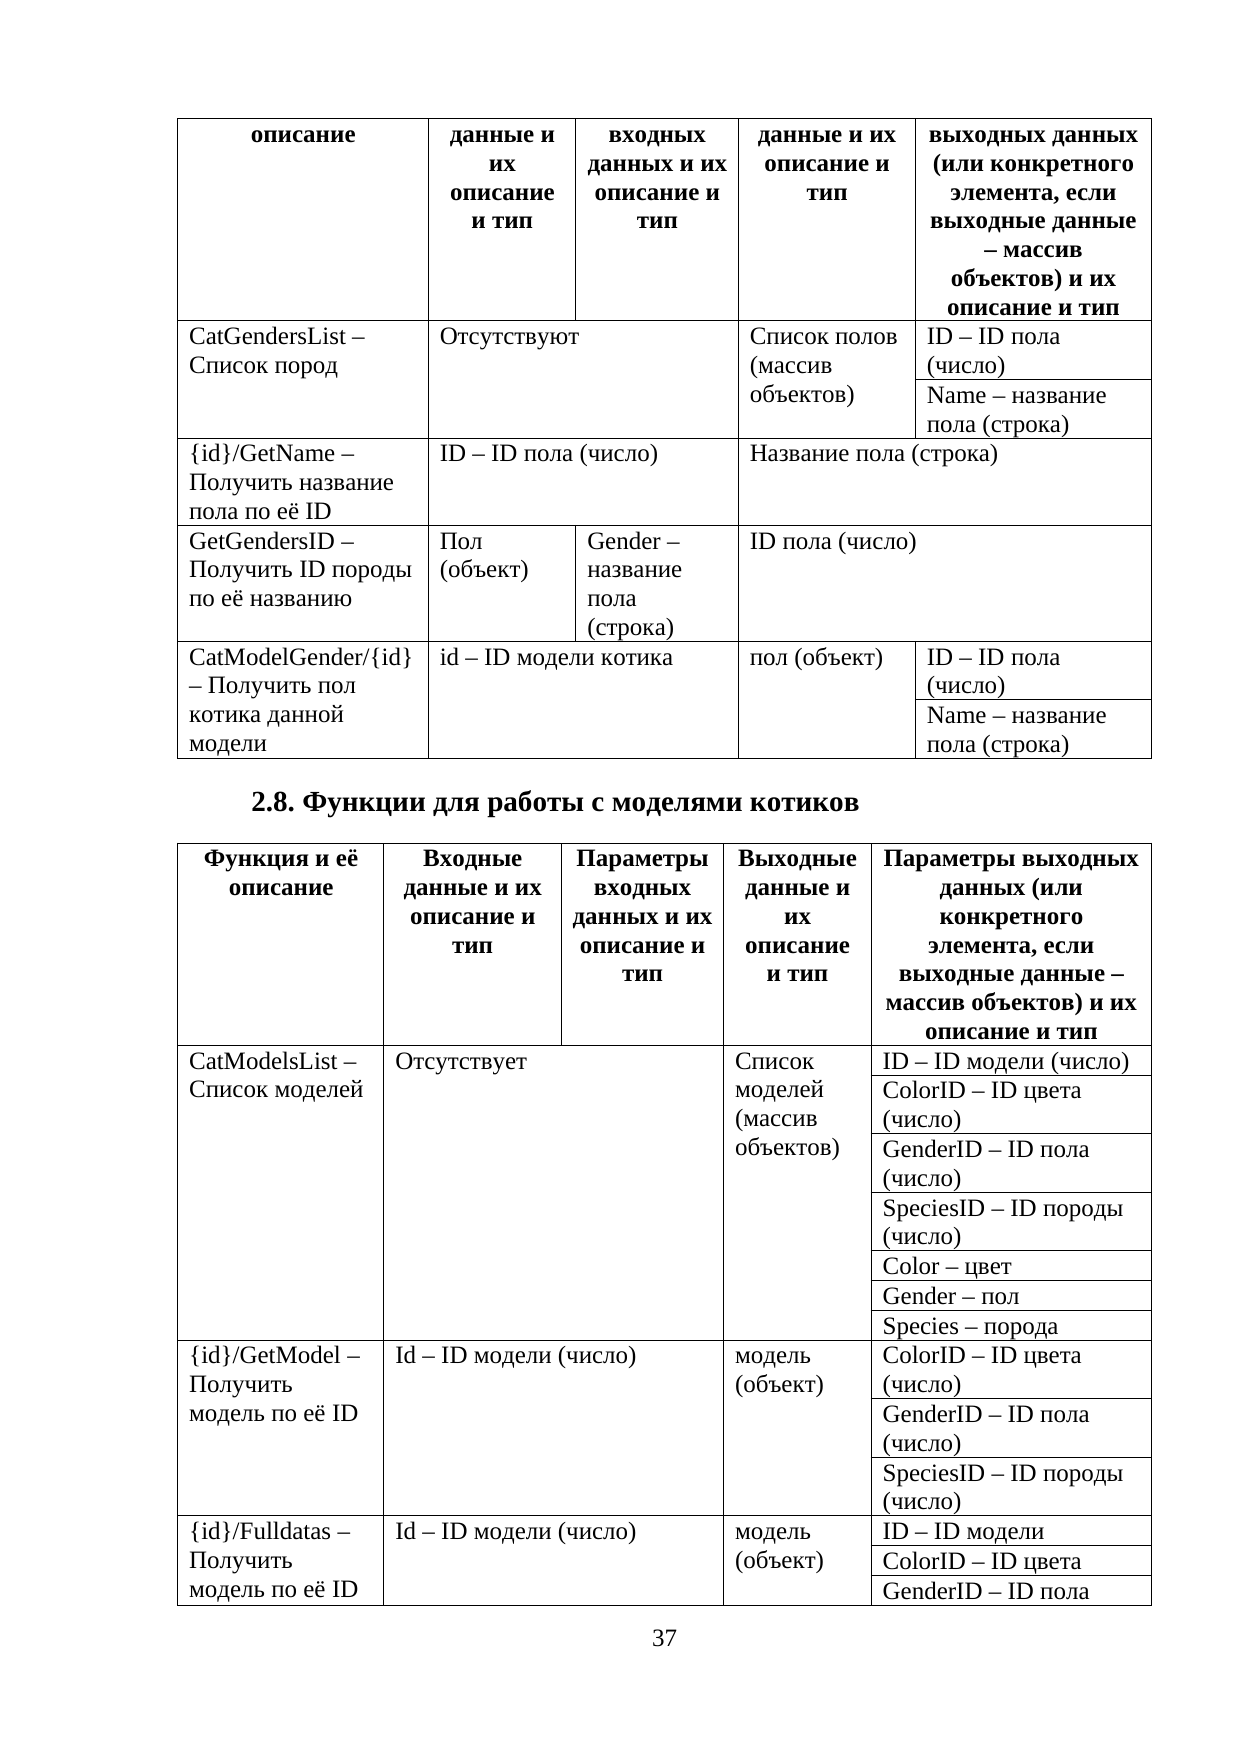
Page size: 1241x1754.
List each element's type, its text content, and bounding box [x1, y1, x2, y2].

table_cell Gender – пол [872, 1281, 1151, 1310]
table_cell ID пола (число) [739, 526, 1151, 641]
table_cell GetGendersID – Получить ID породы по её названию [178, 526, 428, 641]
subtitle 2.8. Функции для работы с моделями котиков [177, 784, 1152, 817]
table_cell ColorID – ID цвета [872, 1546, 1151, 1575]
table_cell Name – название пола (строка) [916, 700, 1151, 758]
table_cell CatModelGender/{id} – Получить пол котика данной модели [178, 642, 428, 758]
table_header Функция и её описание [178, 844, 383, 1045]
table_header Параметры выходных данных (или конкретного элемента, если выходные данные – массив объектов) и их описание и тип [916, 119, 1151, 320]
table_cell SpeciesID – ID породы (число) [872, 1458, 1151, 1515]
table_cell ID – ID модели (число) [872, 1046, 1151, 1074]
table_header Параметры входных данных и их описание и тип [562, 844, 723, 1045]
table_cell {id}/GetName – Получить название пола по её ID [178, 439, 428, 525]
table_cell модель (объект) [724, 1516, 871, 1604]
table_header Функция и её описание [178, 119, 428, 320]
table_cell GenderID – ID пола [872, 1576, 1151, 1604]
table_header Выходные данные и их описание и тип [724, 844, 871, 1045]
table_cell ID – ID пола (число) [916, 321, 1151, 379]
table_cell Gender – название пола (строка) [576, 526, 738, 641]
table_cell Species – порода [872, 1311, 1151, 1339]
table_header Входные данные и их описание и тип [384, 844, 561, 1045]
table_cell Id – ID модели (число) [384, 1341, 723, 1515]
table_cell Название пола (строка) [739, 439, 1151, 525]
table_header Параметры выходных данных (или конкретного элемента, если выходные данные – массив объектов) и их описание и тип [872, 844, 1151, 1045]
table_cell ColorID – ID цвета (число) [872, 1341, 1151, 1398]
table_cell {id}/GetModel – Получить модель по её ID [178, 1341, 383, 1515]
table_header Параметры входных данных и их описание и тип [576, 119, 738, 320]
table_cell Отсутствует [384, 1046, 723, 1339]
table_cell Name – название пола (строка) [916, 380, 1151, 437]
table_cell GenderID – ID пола (число) [872, 1134, 1151, 1192]
table_cell CatGendersList – Список пород [178, 321, 428, 437]
table_cell ColorID – ID цвета (число) [872, 1076, 1151, 1133]
table_cell ID – ID пола (число) [429, 439, 738, 525]
table_header Выходные данные и их описание и тип [739, 119, 915, 320]
table_cell Id – ID модели (число) [384, 1516, 723, 1604]
table_cell id – ID модели котика [429, 642, 738, 758]
table_cell Пол (объект) [429, 526, 575, 641]
table_cell GenderID – ID пола (число) [872, 1399, 1151, 1457]
table_cell пол (объект) [739, 642, 915, 758]
table_cell ID – ID пола (число) [916, 642, 1151, 699]
table_cell CatModelsList – Список моделей [178, 1046, 383, 1339]
table_cell Список полов (массив объектов) [739, 321, 915, 437]
table_header Входные данные и их описание и тип [429, 119, 575, 320]
table_cell Color – цвет [872, 1251, 1151, 1280]
table_cell ID – ID модели [872, 1516, 1151, 1545]
table_cell модель (объект) [724, 1341, 871, 1515]
table_cell {id}/Fulldatas – Получить модель по её ID [178, 1516, 383, 1604]
table_cell SpeciesID – ID породы (число) [872, 1193, 1151, 1250]
table_cell Отсутствуют [429, 321, 738, 437]
table_cell Список моделей (массив объектов) [724, 1046, 871, 1339]
